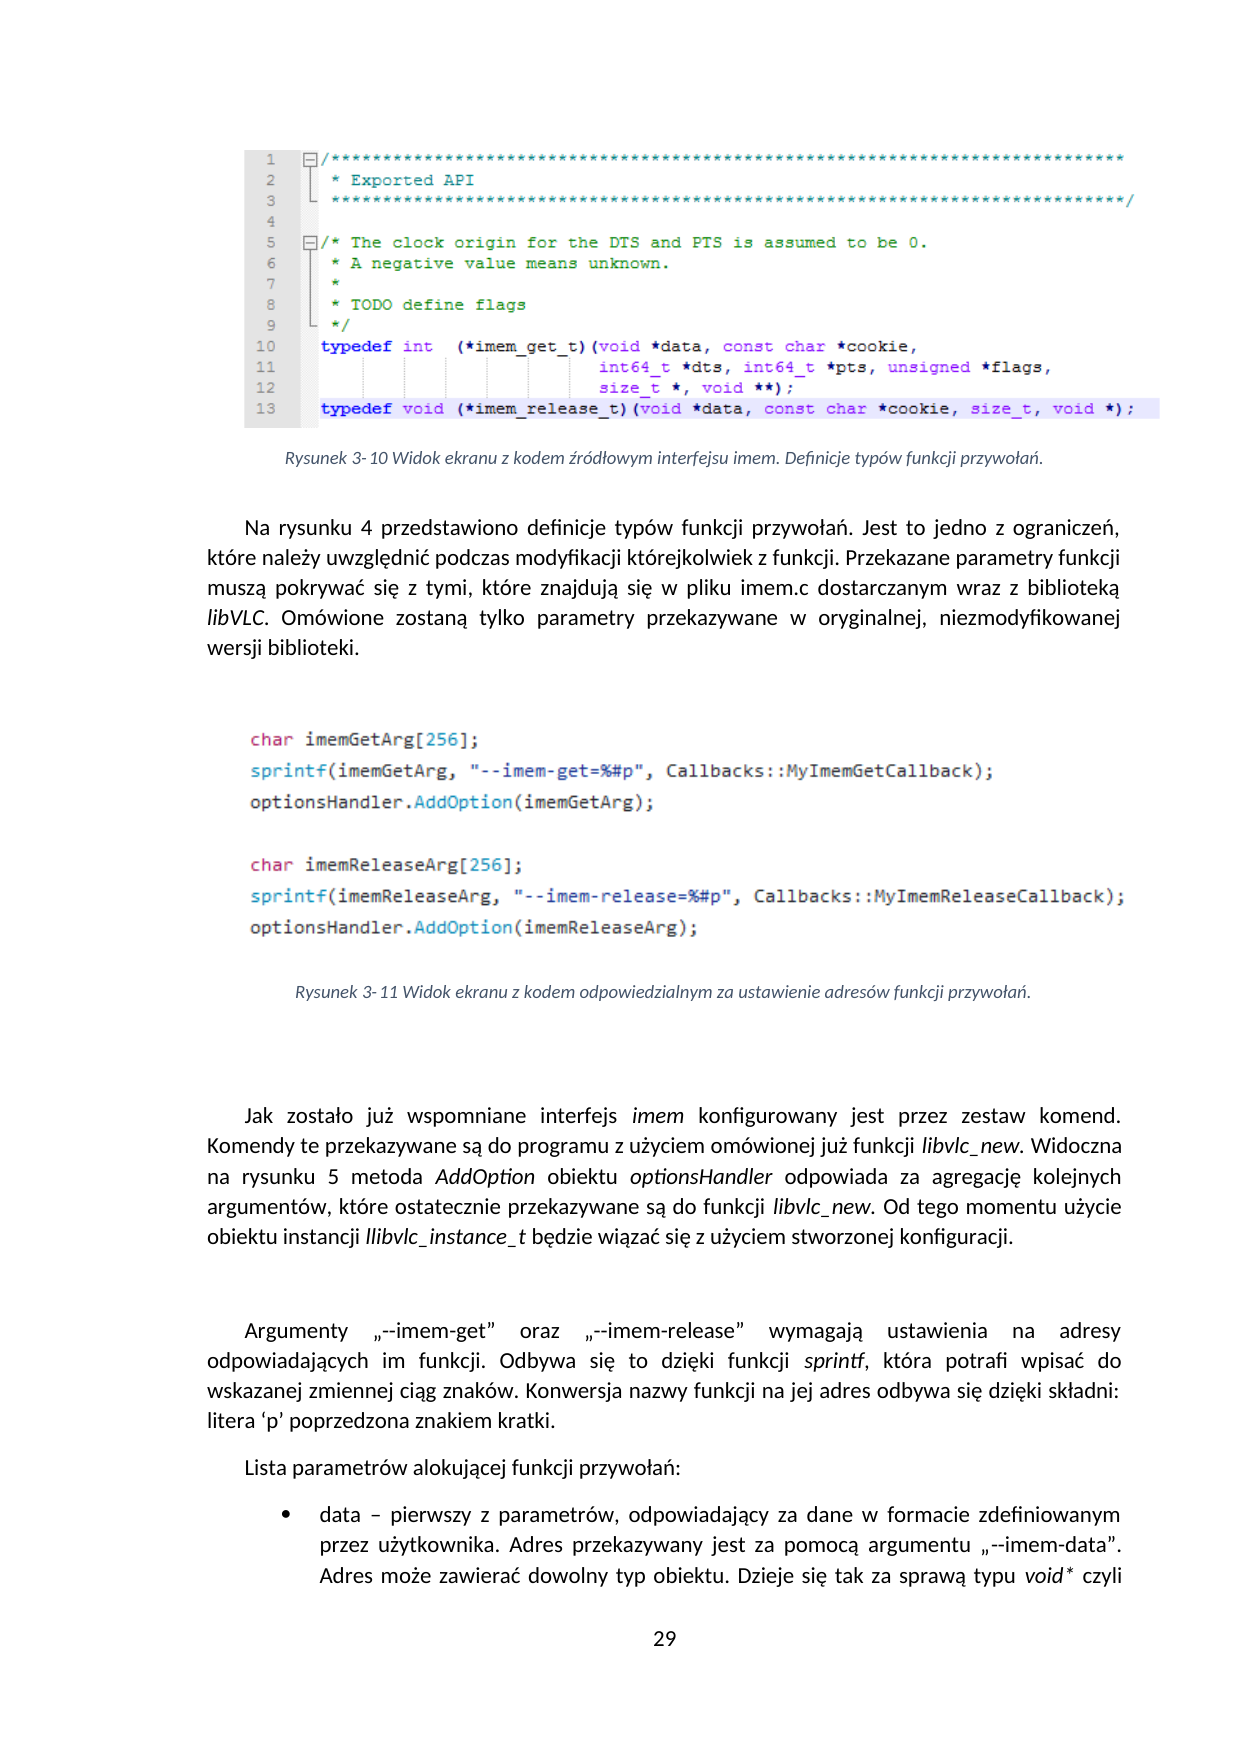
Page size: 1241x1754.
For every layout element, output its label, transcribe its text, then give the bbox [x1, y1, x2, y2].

text Jak zostało już wspomniane interfejs imem konfigurowany jest przez zestaw komend. Komendy te przekazywane są do programu z użyciem omówionej już funkcji libvlc_new. Widoczna na rysunku 5 metoda AddOption obiektu optionsHandler odpowiada za agregację kolejnych argumentów, które ostatecznie przekazywane są do funkcji libvlc_new. Od tego momentu użycie obiektu instancji llibvlc_instance_t będzie wiązać się z użyciem stworzonej konfiguracji. [207, 1101, 1122, 1250]
text Na rysunku 4 przedstawiono definicje typów funkcji przywołań. Jest to jedno z ograniczeń, które należy uwzględnić podczas modyfikacji którejkolwiek z funkcji. Przekazane parametry funkcji muszą pokrywać się z tymi, które znajdują się w pliku imem.c dostarczanym wraz z biblioteką libVLC. Omówione zostaną tylko parametry przekazywane w oryginalnej, niezmodyfikowanej wersji biblioteki. [207, 513, 1122, 662]
text Lista parametrów alokującej funkcji przywołań: [207, 1453, 1122, 1481]
picture [244, 727, 1138, 962]
text Argumenty „--imem-get” oraz „--imem-release” wymagają ustawienia na adresy odpowiadających im funkcji. Odbywa się to dzięki funkcji sprintf, która potrafi wpisać do wskazanej zmiennej ciąg znaków. Konwersja nazwy funkcji na jej adres odbywa się dzięki składni: litera ‘p’ poprzedzona znakiem kratki. [207, 1316, 1122, 1434]
picture [244, 150, 1160, 428]
